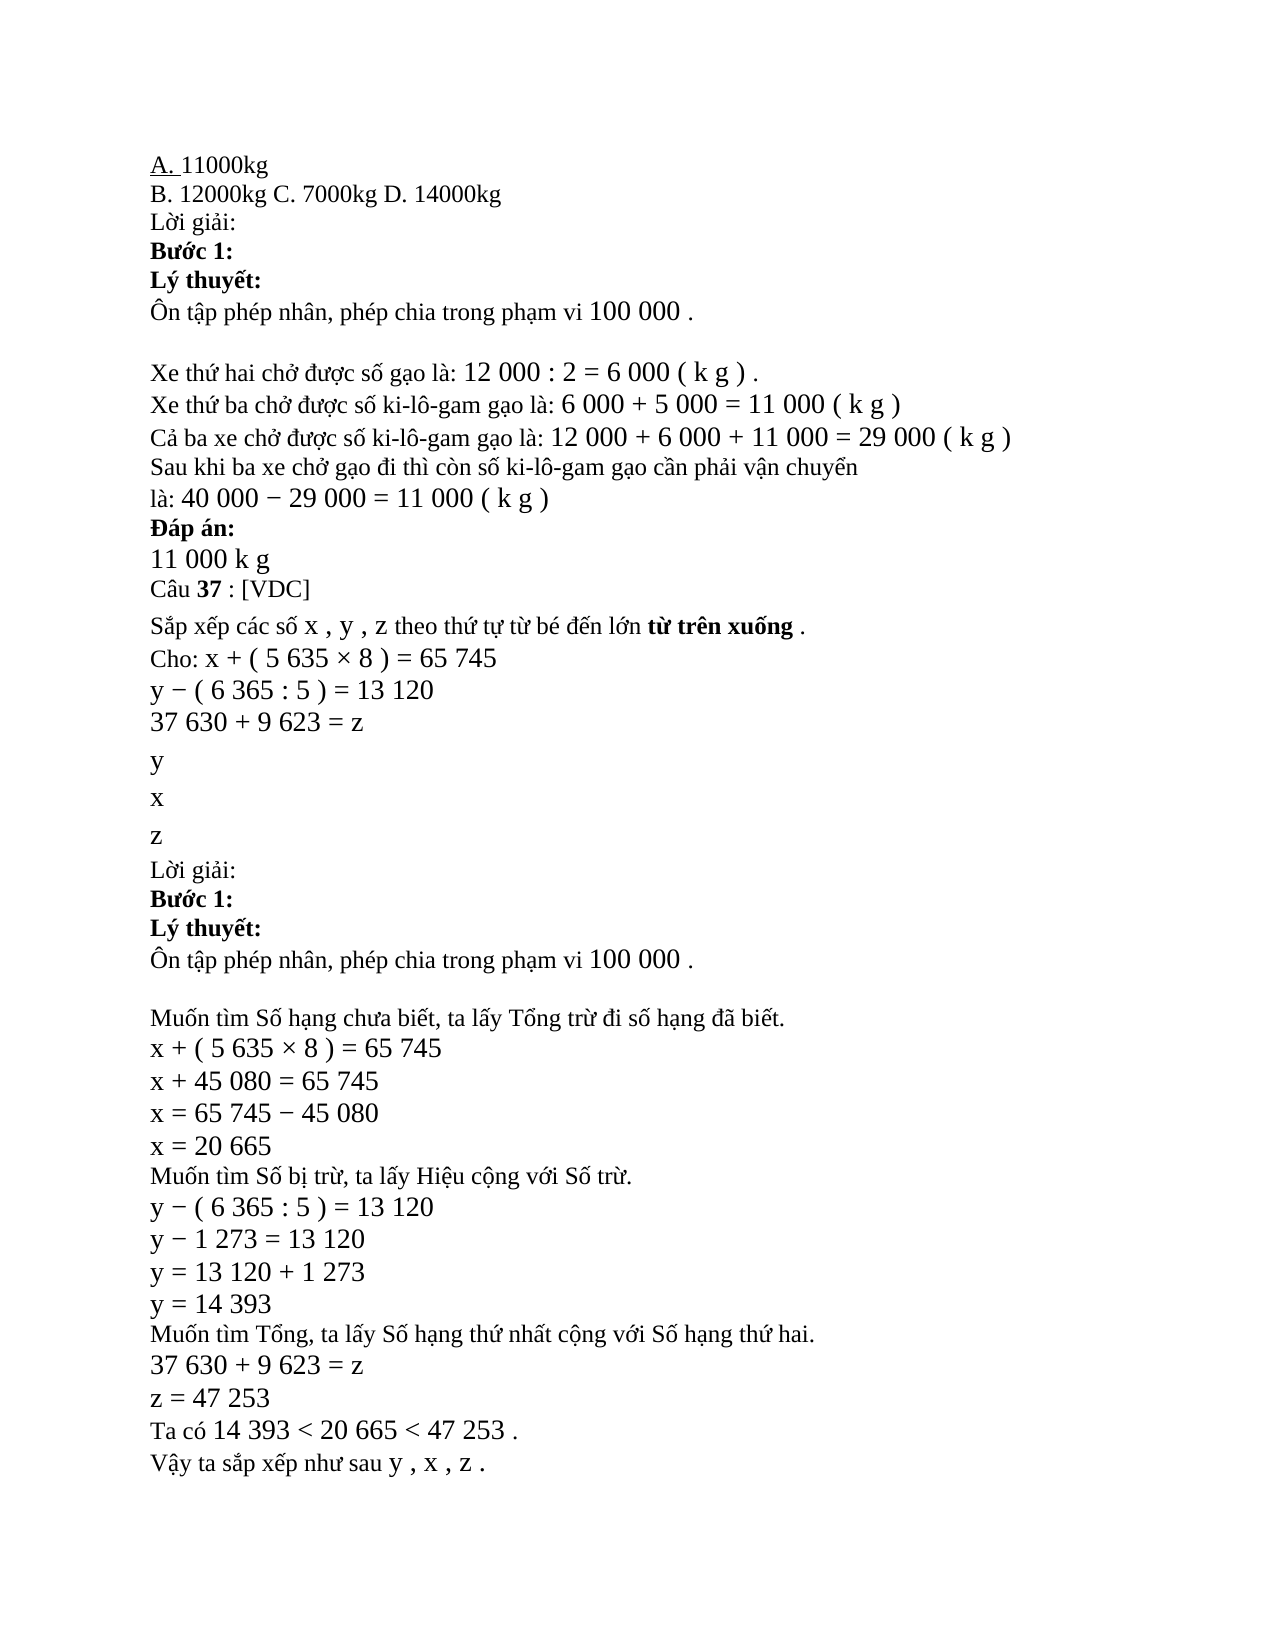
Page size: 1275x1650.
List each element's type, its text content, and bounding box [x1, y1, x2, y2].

text Lời giải: [150, 855, 1125, 884]
text Câu 37 : [VDC] [150, 574, 1125, 603]
text A. 11000kg [150, 150, 1125, 179]
text Lời giải: [150, 207, 1125, 236]
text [150, 913, 1125, 1478]
text Lý thuyết: Ôn tập phép nhân, phép chia trong phạm vi 100 000 . Xe thứ hai chở được số gạo là: 12 000 : 2 = 6 000 ( k g ) . Xe thứ ba chở được số ki-lô-gam gạo là: 6 000 + 5 000 = 11 000 ( k g ) Cả ba xe chở được số ki-lô-gam gạo là: 12 000 + 6 000 + 11 000 = 29 000 ( k g ) Sau khi ba xe chở gạo đi thì còn số ki-lô-gam gạo cần phải vận chuyển là: 40 000 − 29 000 = 11 000 ( k g ) Đáp án: 11 000 k g [150, 265, 1125, 574]
text Sắp xếp các số x , y , z theo thứ tự từ bé đến lớn từ trên xuống . Cho: x + ( 5 635 × 8 ) = 65 745 y − ( 6 365 : 5 ) = 13 120 37 630 + 9 623 = z [150, 608, 1125, 738]
text B. 12000kg C. 7000kg D. 14000kg [150, 179, 1125, 207]
text x [150, 780, 1125, 813]
text y [150, 743, 1125, 775]
text Bước 1: [150, 884, 1125, 913]
text Bước 1: [150, 236, 1125, 265]
text z [150, 818, 1125, 850]
